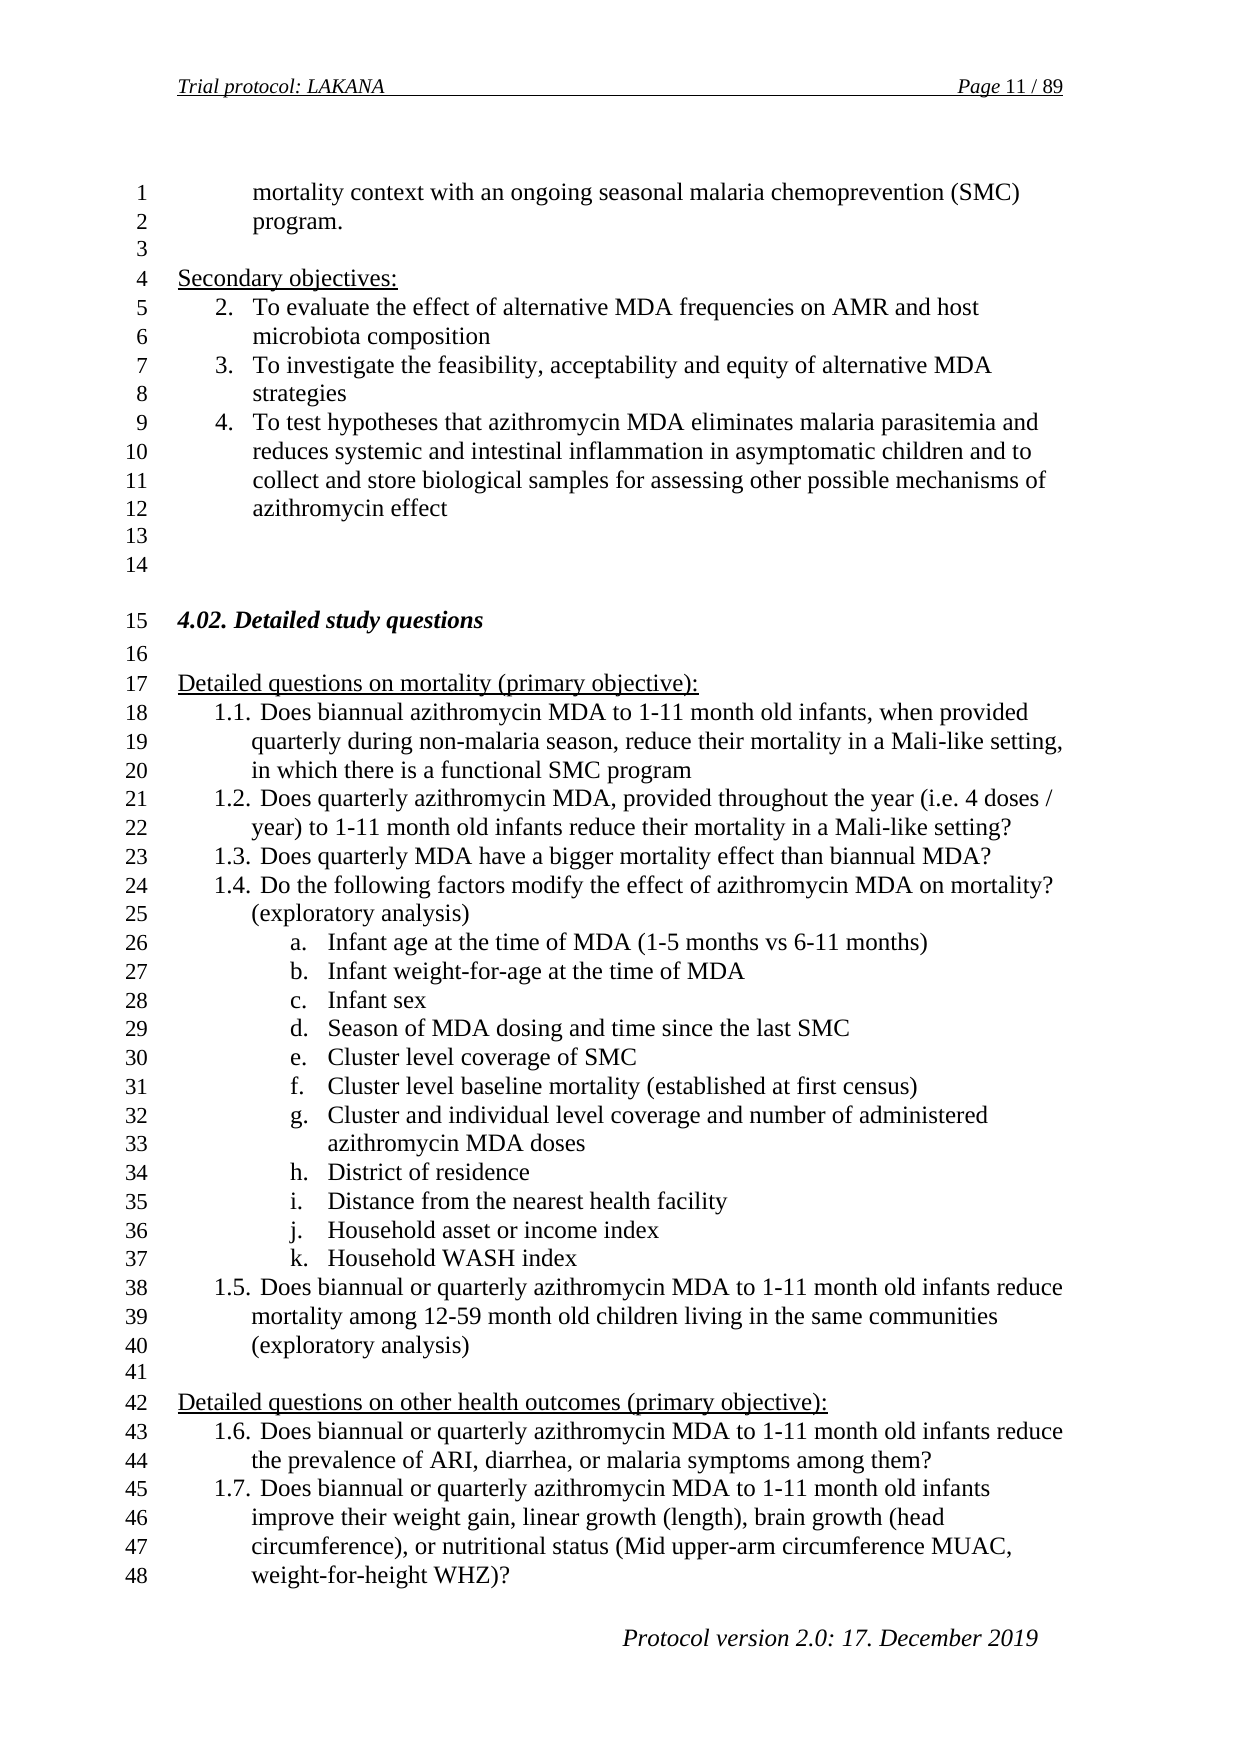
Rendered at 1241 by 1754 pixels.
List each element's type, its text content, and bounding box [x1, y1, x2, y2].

text Detailed questions on other health outcomes (primary objective): [177, 1387, 1078, 1416]
list Does quarterly azithromycin MDA, provided throughout the year (i.e. 4 doses / year) to 1-11 month old infants reduce their mortality in a Mali-like setting? [213, 783, 1078, 841]
list Does biannual azithromycin MDA to 1-11 month old infants, when provided quarterly during non-malaria season, reduce their mortality in a Mali-like setting, in which there is a functional SMC program [213, 697, 1078, 783]
text Secondary objectives: [177, 263, 1078, 292]
list Household asset or income index [290, 1215, 1078, 1243]
list District of residence [290, 1157, 1078, 1186]
list Season of MDA dosing and time since the last SMC [290, 1013, 1078, 1042]
text Detailed questions on mortality (primary objective): [177, 668, 1078, 697]
list Does biannual or quarterly azithromycin MDA to 1-11 month old infants reduce mortality among 12-59 month old children living in the same communities (exploratory analysis) [213, 1272, 1078, 1358]
list Do the following factors modify the effect of azithromycin MDA on mortality? (exploratory analysis) [213, 870, 1078, 927]
list Does biannual or quarterly azithromycin MDA to 1-11 month old infants reduce the prevalence of ARI, diarrhea, or malaria symptoms among them? [213, 1416, 1078, 1473]
list Does quarterly MDA have a bigger mortality effect than biannual MDA? [213, 841, 1078, 870]
list Cluster level baseline mortality (established at first census) [290, 1071, 1078, 1100]
list Does biannual or quarterly azithromycin MDA to 1-11 month old infants improve their weight gain, linear growth (length), brain growth (head circumference), or nutritional status (Mid upper-arm circumference MUAC, weight-for-height WHZ)? [213, 1473, 1078, 1588]
list To test hypotheses that azithromycin MDA eliminates malaria parasitemia and reduces systemic and intestinal inflammation in asymptomatic children and to collect and store biological samples for assessing other possible mechanisms of azithromycin effect [215, 407, 1078, 522]
list Cluster and individual level coverage and number of administered azithromycin MDA doses [290, 1100, 1078, 1157]
list Infant sex [290, 985, 1078, 1013]
list Household WASH index [290, 1243, 1078, 1272]
list Infant weight-for-age at the time of MDA [290, 956, 1078, 985]
list To evaluate the effect of alternative MDA frequencies on AMR and host microbiota composition [215, 292, 1078, 350]
list Infant age at the time of MDA (1-5 months vs 6-11 months) [290, 927, 1078, 956]
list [215, 177, 1078, 235]
list Cluster level coverage of SMC [290, 1042, 1078, 1071]
list To investigate the feasibility, acceptability and equity of alternative MDA strategies [215, 350, 1078, 407]
subtitle 4.02. Detailed study questions [177, 605, 1078, 633]
list Distance from the nearest health facility [290, 1186, 1078, 1215]
